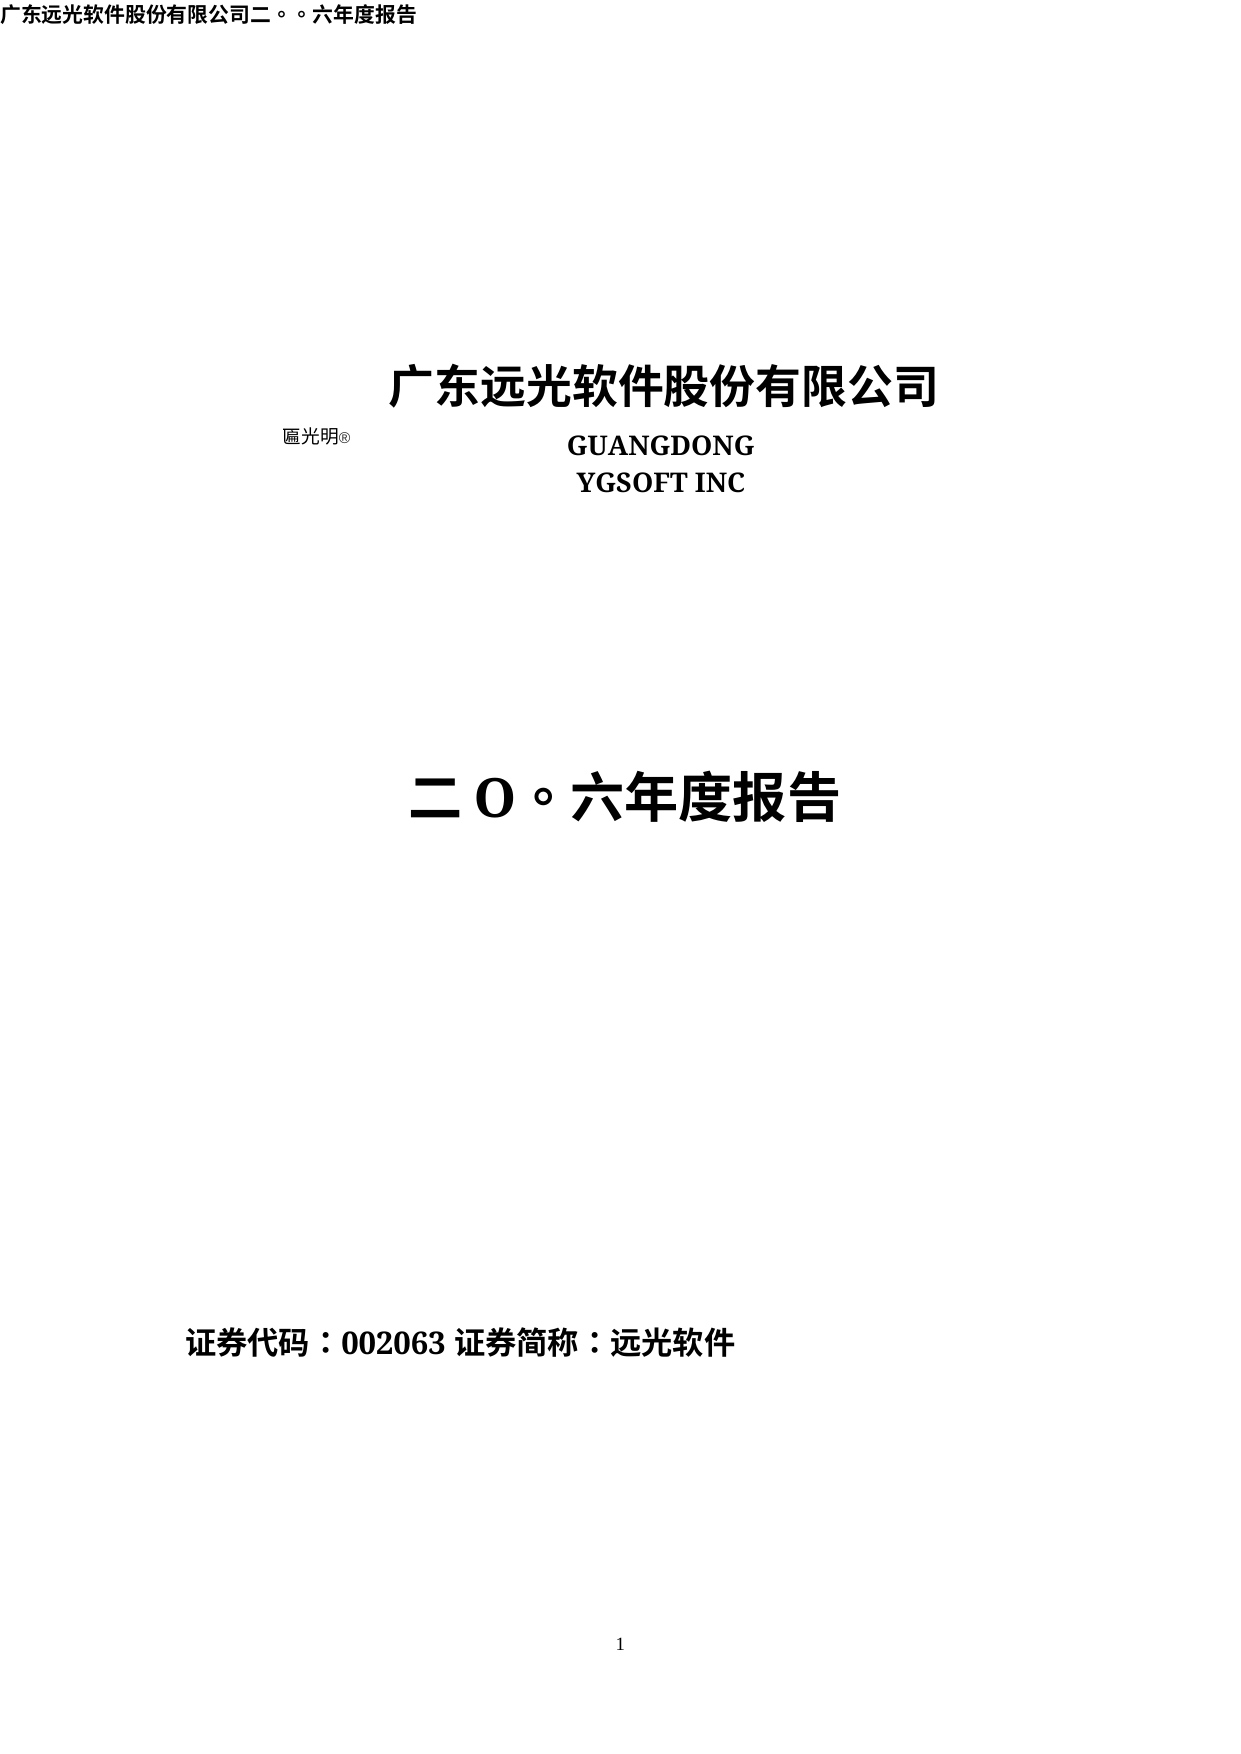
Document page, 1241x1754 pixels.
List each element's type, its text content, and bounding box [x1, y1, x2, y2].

text 广东远光软件股份有限公司 [389, 355, 944, 417]
text 二O。六年度报告 [185, 759, 1064, 833]
text 匾光明® [282, 423, 944, 449]
text GUANGDONG YGSOFT INC [522, 427, 799, 501]
text 证券代码：002063 证券简称：远光软件 [185, 1321, 1064, 1363]
